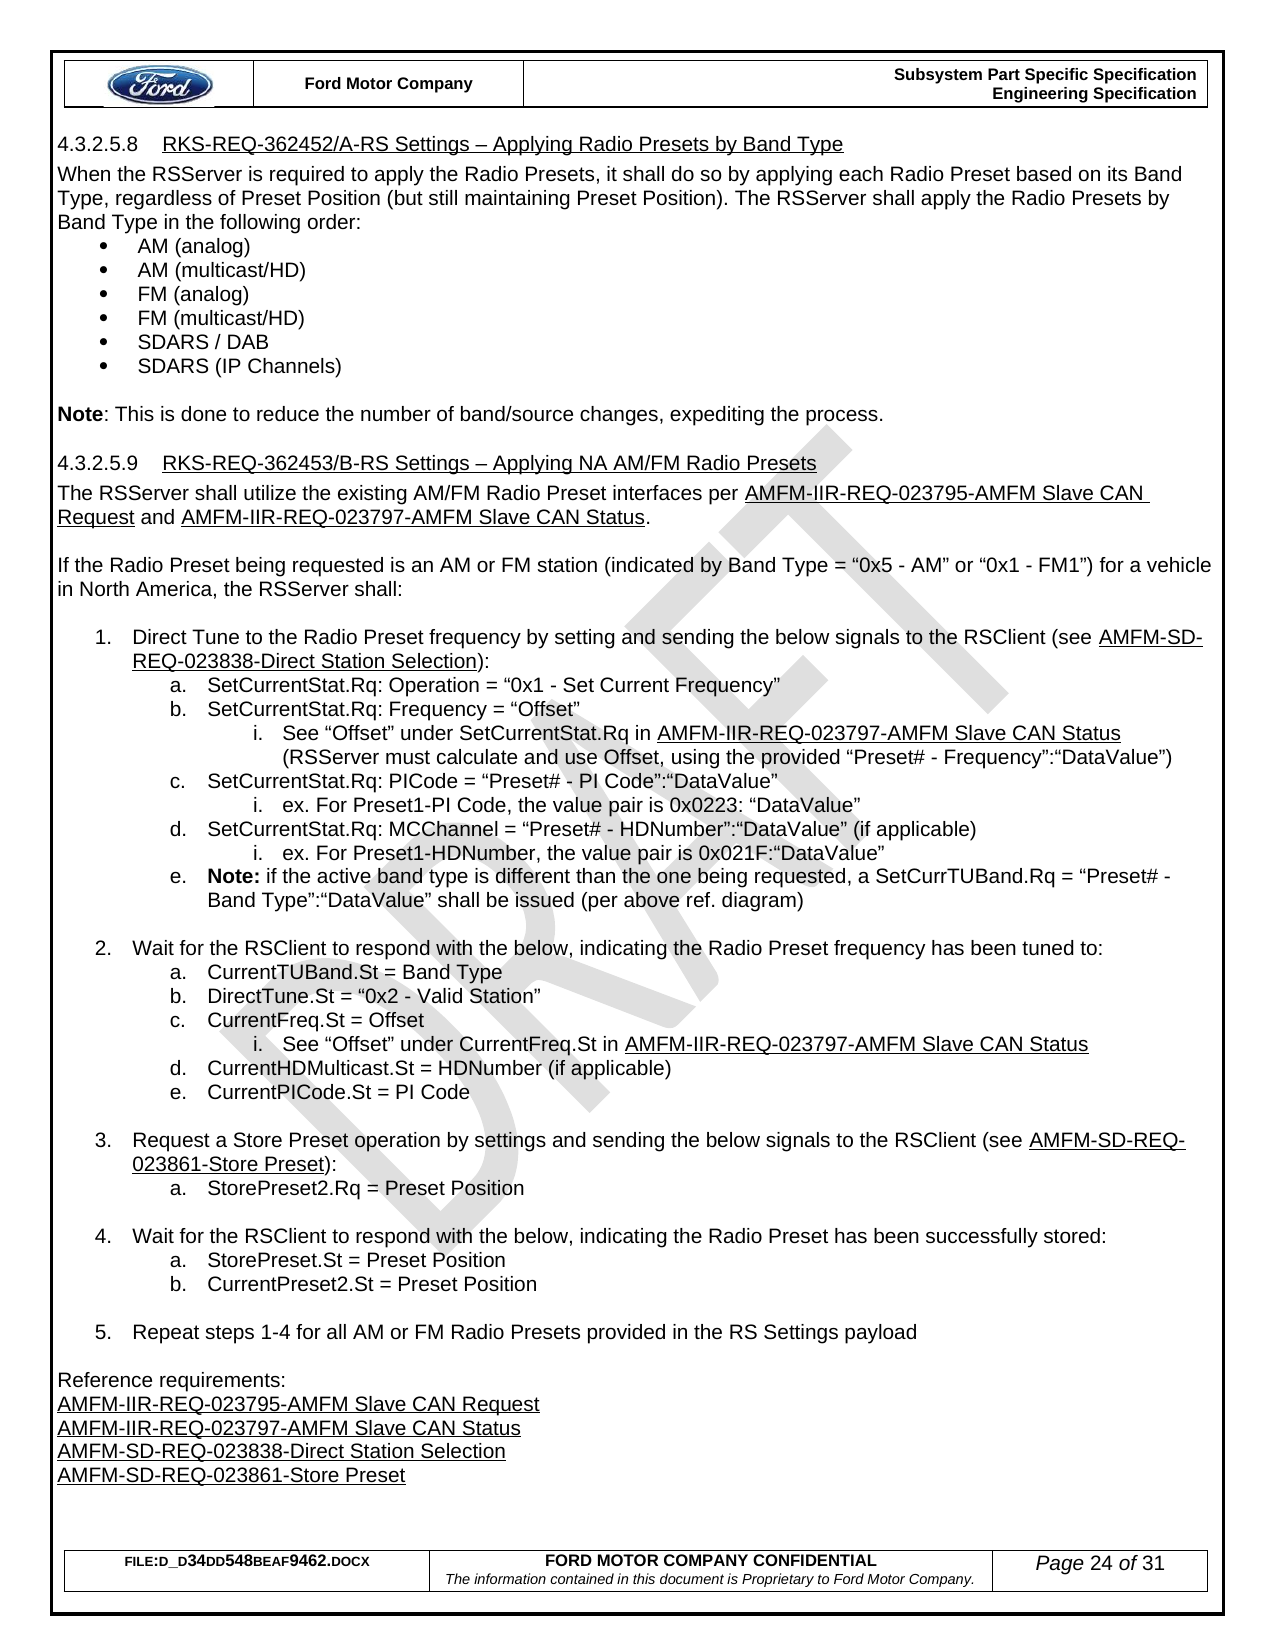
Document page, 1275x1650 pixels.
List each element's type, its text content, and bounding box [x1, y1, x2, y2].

text Note: This is done to reduce the number of band/source changes, expediting the process. [57, 402, 1215, 426]
list CurrentHDMulticast.St = HDNumber (if applicable) [169, 1056, 1215, 1080]
subtitle RKS-REQ-362453/B-RS Settings – Applying NA AM/FM Radio Presets [57, 451, 1215, 475]
list CurrentTUBand.St = Band Type [169, 960, 1215, 984]
list See “Offset” under CurrentFreq.St in AMFM-IIR-REQ-023797-AMFM Slave CAN Status [263, 1032, 1215, 1056]
text If the Radio Preset being requested is an AM or FM station (indicated by Band Type = “0x5 - AM” or “0x1 - FM1”) for a vehicle in North America, the RSServer shall: [57, 553, 1215, 601]
list Wait for the RSClient to respond with the below, indicating the Radio Preset frequency has been tuned to: [94, 936, 1215, 960]
list See “Offset” under SetCurrentStat.Rq in AMFM-IIR-REQ-023797-AMFM Slave CAN Status (RSServer must calculate and use Offset, using the provided “Preset# - Frequency”:“DataValue”) [263, 721, 1215, 768]
list CurrentPreset2.St = Preset Position [169, 1272, 1215, 1296]
list SDARS (IP Channels) [100, 354, 1215, 378]
list ex. For Preset1-HDNumber, the value pair is 0x021F:“DataValue” [263, 840, 1215, 864]
text When the RSServer is required to apply the Radio Presets, it shall do so by applying each Radio Preset based on its Band Type, regardless of Preset Position (but still maintaining Preset Position). The RSServer shall apply the Radio Presets by Band Type in the following order: [57, 162, 1215, 233]
list SetCurrentStat.Rq: PICode = “Preset# - PI Code”:“DataValue” [169, 768, 1215, 792]
list DirectTune.St = “0x2 - Valid Station” [169, 984, 1215, 1008]
text AMFM-IIR-REQ-023795-AMFM Slave CAN Request [57, 1391, 1215, 1415]
list Repeat steps 1-4 for all AM or FM Radio Presets provided in the RS Settings payload [94, 1319, 1215, 1343]
list StorePreset2.Rq = Preset Position [169, 1176, 1215, 1200]
list SetCurrentStat.Rq: Frequency = “Offset” [169, 697, 1215, 721]
list SetCurrentStat.Rq: MCChannel = “Preset# - HDNumber”:“DataValue” (if applicable) [169, 816, 1215, 840]
list CurrentPICode.St = PI Code [169, 1080, 1215, 1104]
list FM (multicast/HD) [100, 306, 1215, 330]
list StorePreset.St = Preset Position [169, 1248, 1215, 1272]
list CurrentFreq.St = Offset [169, 1008, 1215, 1032]
text The RSServer shall utilize the existing AM/FM Radio Preset interfaces per AMFM-IIR-REQ-023795-AMFM Slave CAN Request and AMFM-IIR-REQ-023797-AMFM Slave CAN Status. [57, 481, 1215, 529]
list Request a Store Preset operation by settings and sending the below signals to the RSClient (see AMFM-SD-REQ-023861-Store Preset): [94, 1128, 1215, 1176]
list FM (analog) [100, 282, 1215, 306]
list SDARS / DAB [100, 330, 1215, 354]
text AMFM-IIR-REQ-023797-AMFM Slave CAN Status [57, 1415, 1215, 1439]
list Direct Tune to the Radio Preset frequency by setting and sending the below signals to the RSClient (see AMFM-SD-REQ-023838-Direct Station Selection): [94, 625, 1215, 673]
list Note: if the active band type is different than the one being requested, a SetCurrTUBand.Rq = “Preset# - Band Type”:“DataValue” shall be issued (per above ref. diagram) [169, 864, 1215, 912]
list AM (multicast/HD) [100, 257, 1215, 282]
list AM (analog) [100, 233, 1215, 257]
text Reference requirements: [57, 1367, 1215, 1391]
list SetCurrentStat.Rq: Operation = “0x1 - Set Current Frequency” [169, 673, 1215, 697]
picture [103, 61, 215, 107]
list ex. For Preset1-PI Code, the value pair is 0x0223: “DataValue” [263, 792, 1215, 816]
text AMFM-SD-REQ-023861-Store Preset [57, 1463, 1215, 1487]
text AMFM-SD-REQ-023838-Direct Station Selection [57, 1439, 1215, 1463]
subtitle RKS-REQ-362452/A-RS Settings – Applying Radio Presets by Band Type [57, 131, 1215, 155]
list Wait for the RSClient to respond with the below, indicating the Radio Preset has been successfully stored: [94, 1224, 1215, 1248]
